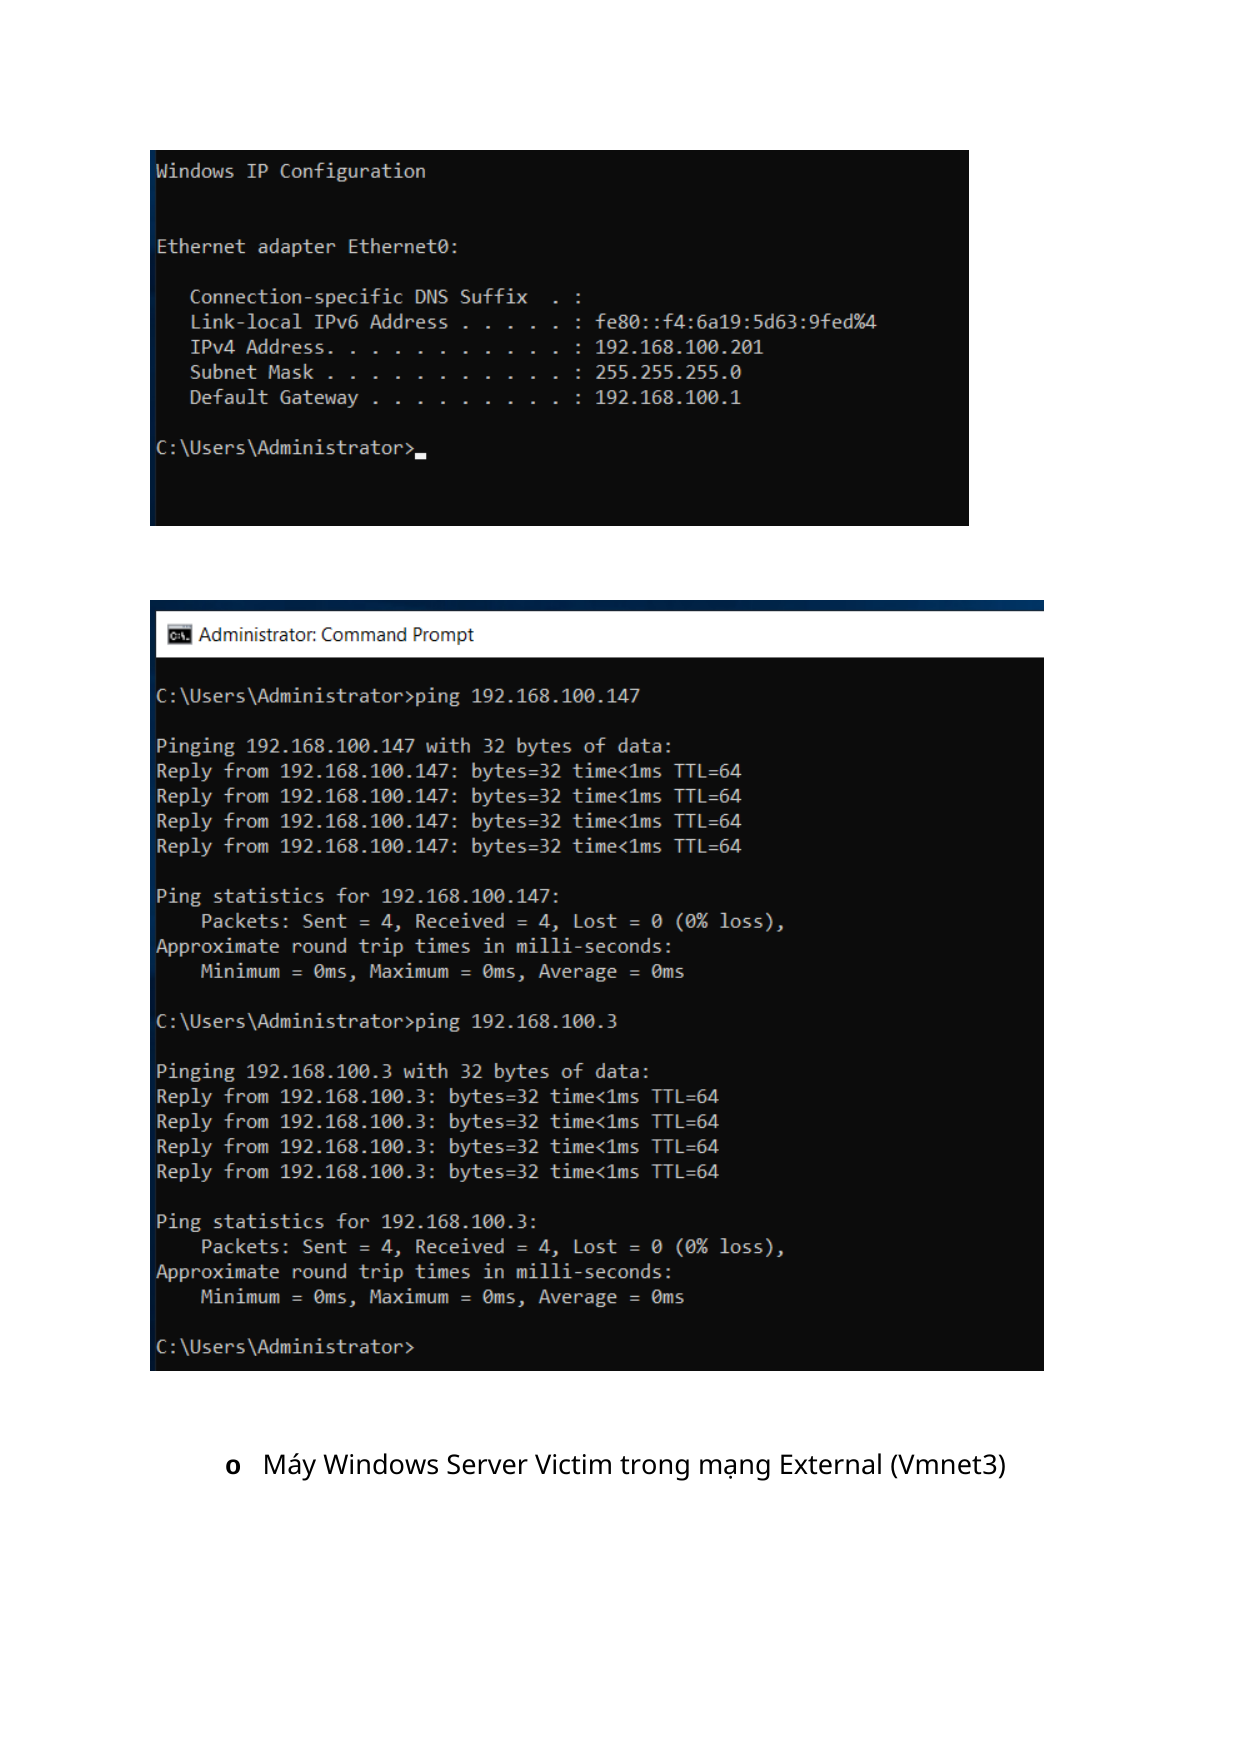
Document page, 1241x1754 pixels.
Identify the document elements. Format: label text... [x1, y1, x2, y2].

picture [150, 600, 1044, 1371]
list Máy Windows Server Victim trong mạng External (Vmnet3) [225, 1446, 1090, 1483]
picture [150, 150, 969, 526]
